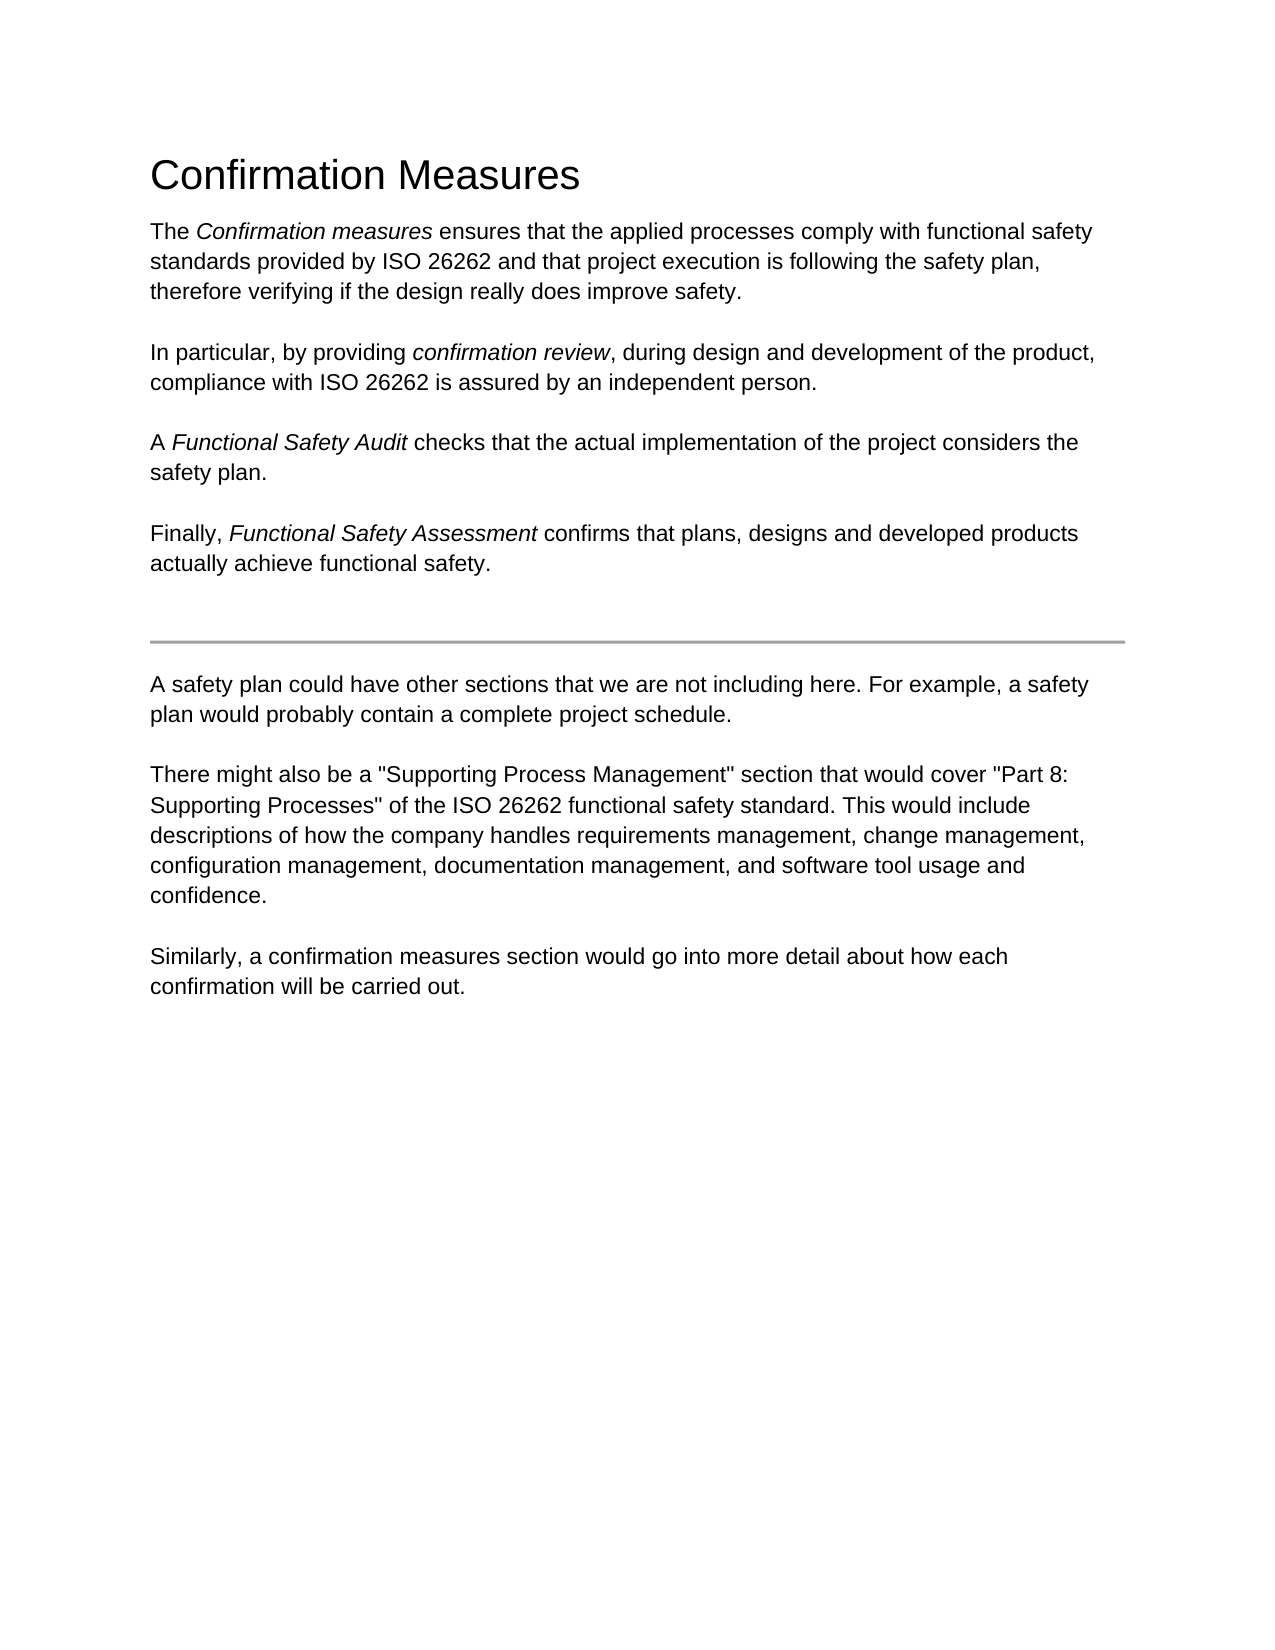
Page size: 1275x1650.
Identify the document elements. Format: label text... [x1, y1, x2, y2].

text In particular, by providing confirmation review, during design and development of the product, compliance with ISO 26262 is assured by an independent person. [150, 338, 1125, 395]
text Similarly, a confirmation measures section would go into more detail about how each confirmation will be carried out. [150, 943, 1125, 999]
text A Functional Safety Audit checks that the actual implementation of the project considers the safety plan. [150, 429, 1125, 486]
text There might also be a "Supporting Process Management" section that would cover "Part 8: Supporting Processes" of the ISO 26262 functional safety standard. This would include descriptions of how the company handles requirements management, change management, configuration management, documentation management, and software tool usage and confidence. [150, 761, 1125, 908]
text Finally, Functional Safety Assessment confirms that plans, designs and developed products actually achieve functional safety. [150, 520, 1125, 576]
text A safety plan could have other sections that we are not including here. For example, a safety plan would probably contain a complete project schedule. [150, 671, 1125, 727]
text The Confirmation measures ensures that the applied processes comply with functional safety standards provided by ISO 26262 and that project execution is following the safety plan, therefore verifying if the design really does improve safety. [150, 218, 1125, 304]
subtitle Confirmation Measures [150, 150, 1125, 198]
